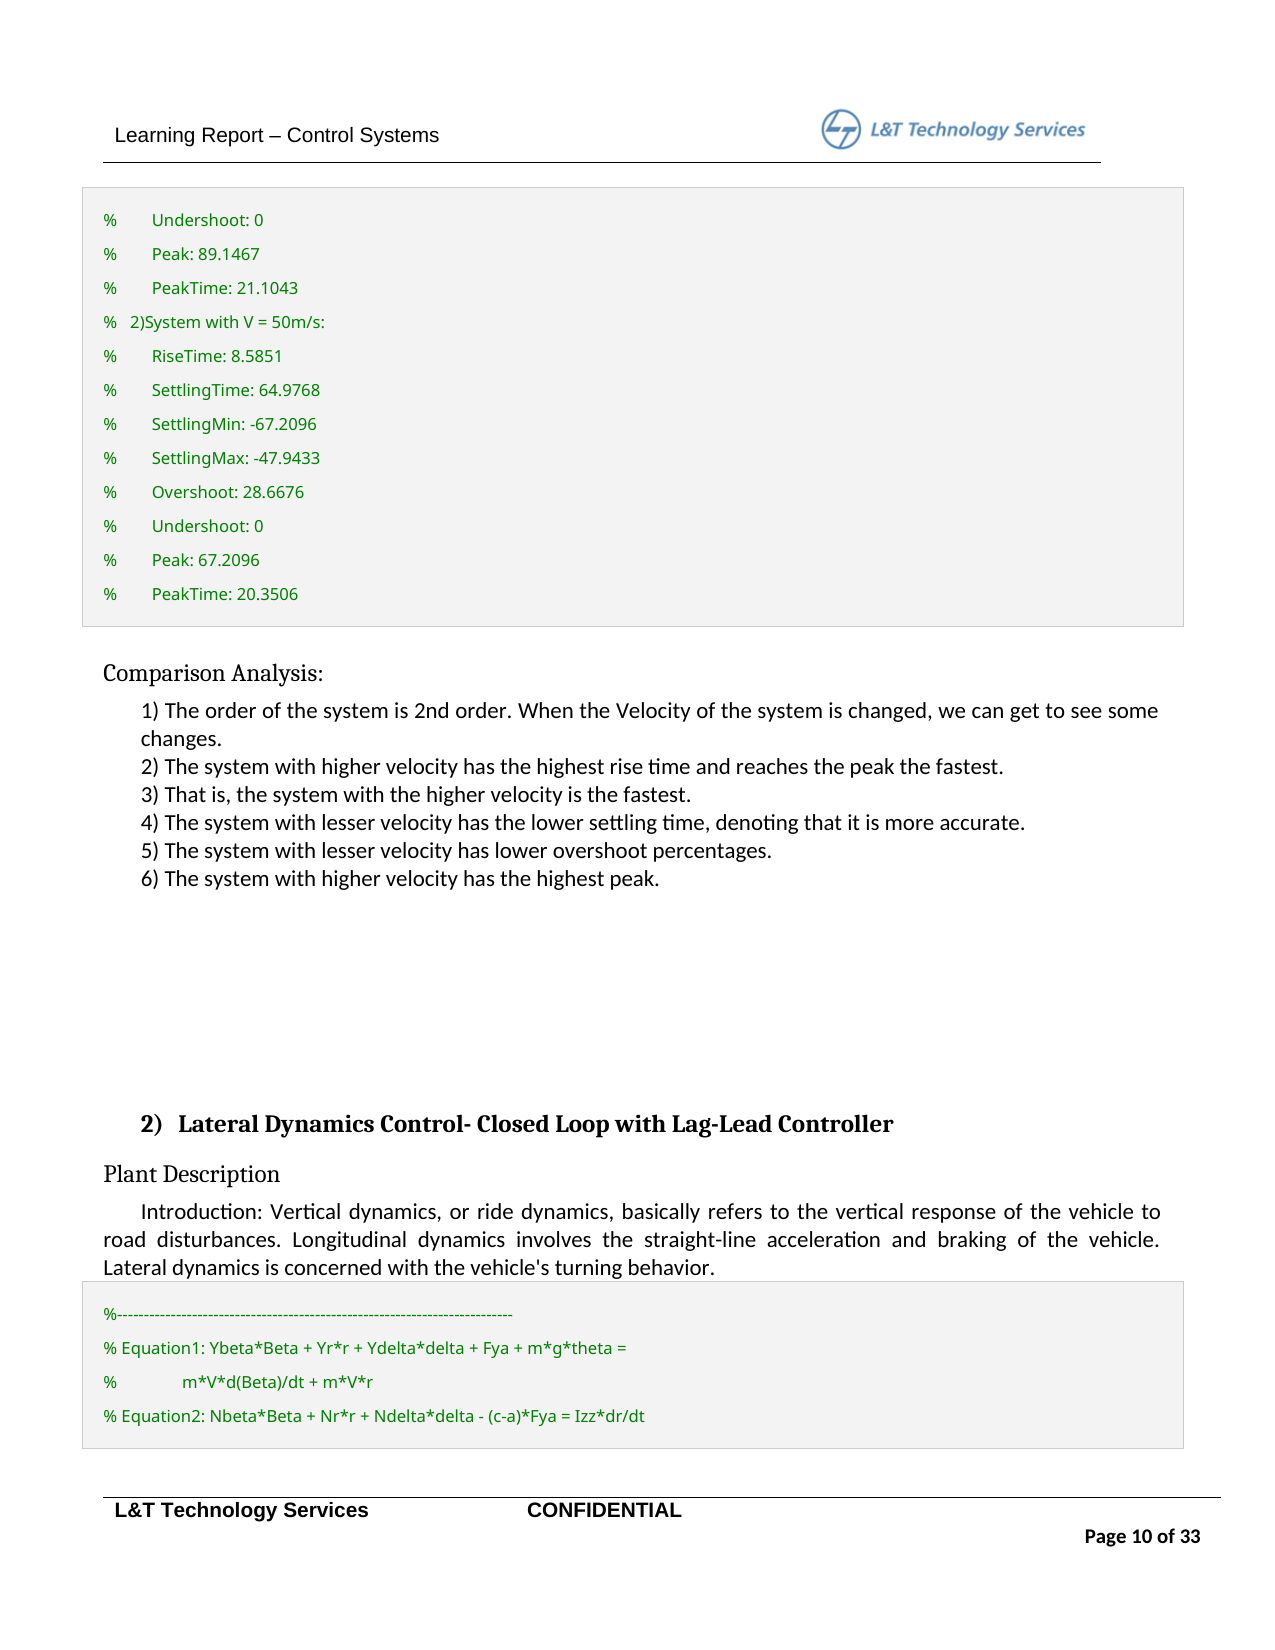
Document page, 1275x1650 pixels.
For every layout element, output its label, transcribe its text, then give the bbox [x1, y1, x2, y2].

text Introduction: Vertical dynamics, or ride dynamics, basically refers to the vertical response of the vehicle to road disturbances. Longitudinal dynamics involves the straight-line acceleration and braking of the vehicle. Lateral dynamics is concerned with the vehicle's turning behavior. [103, 1197, 1162, 1281]
text 1) The order of the system is 2nd order. When the Velocity of the system is changed, we can get to see some changes. [141, 696, 1162, 752]
subtitle Lateral Dynamics Control- Closed Loop with Lag-Lead Controller [141, 1110, 1162, 1139]
subtitle Plant Description [103, 1160, 1162, 1189]
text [83, 188, 1183, 626]
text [83, 1282, 1183, 1448]
text 6) The system with higher velocity has the highest peak. [103, 864, 1162, 892]
text 5) The system with lesser velocity has lower overshoot percentages. [103, 836, 1162, 864]
text 3) That is, the system with the higher velocity is the fastest. [103, 780, 1162, 808]
subtitle Comparison Analysis: [103, 659, 1162, 688]
text 2) The system with higher velocity has the highest rise time and reaches the peak the fastest. [103, 752, 1162, 780]
text 4) The system with lesser velocity has the lower settling time, denoting that it is more accurate. [103, 808, 1162, 836]
